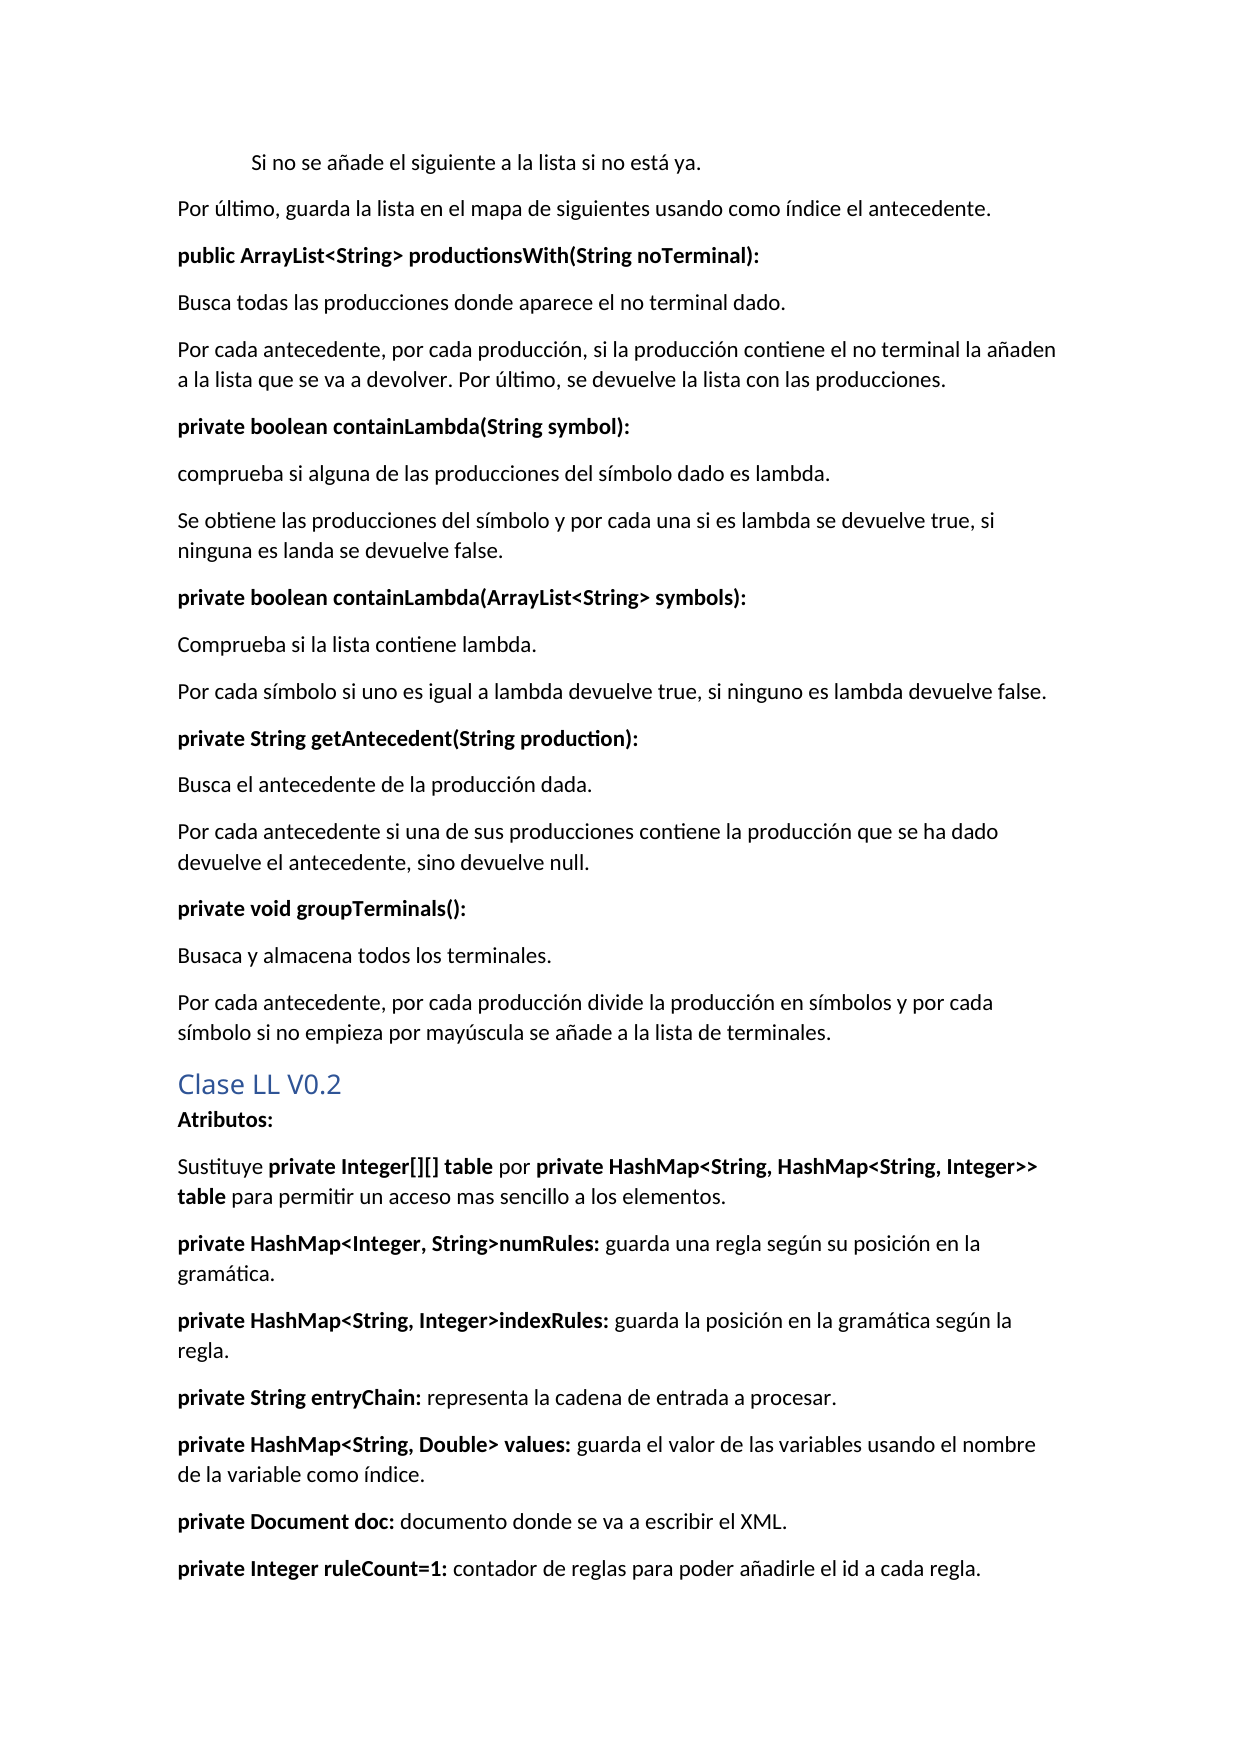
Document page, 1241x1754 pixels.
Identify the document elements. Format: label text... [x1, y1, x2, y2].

text private boolean containLambda(String symbol): [177, 412, 1063, 440]
text Busaca y almacena todos los terminales. [177, 941, 1063, 969]
text Por cada antecedente, por cada producción divide la producción en símbolos y por cada símbolo si no empieza por mayúscula se añade a la lista de terminales. [177, 988, 1063, 1046]
text private String entryChain: representa la cadena de entrada a procesar. [177, 1383, 1063, 1411]
text private String getAntecedent(String production): [177, 724, 1063, 752]
text Por cada símbolo si uno es igual a lambda devuelve true, si ninguno es lambda devuelve false. [177, 677, 1063, 705]
text private void groupTerminals(): [177, 894, 1063, 922]
text Se obtiene las producciones del símbolo y por cada una si es lambda se devuelve true, si ninguna es landa se devuelve false. [177, 506, 1063, 564]
text private Integer ruleCount=1: contador de reglas para poder añadirle el id a cada regla. [177, 1554, 1063, 1582]
text Busca todas las producciones donde aparece el no terminal dado. [177, 288, 1063, 316]
text Si no se añade el siguiente a la lista si no está ya. [177, 148, 1063, 176]
text Por último, guarda la lista en el mapa de siguientes usando como índice el antecedente. [177, 194, 1063, 222]
text Sustituye private Integer[][] table por private HashMap<String, HashMap<String, Integer>> table para permitir un acceso mas sencillo a los elementos. [177, 1152, 1063, 1210]
text private HashMap<Integer, String>numRules: guarda una regla según su posición en la gramática. [177, 1229, 1063, 1287]
text private HashMap<String, Double> values: guarda el valor de las variables usando el nombre de la variable como índice. [177, 1430, 1063, 1488]
text Comprueba si la lista contiene lambda. [177, 630, 1063, 658]
text public ArrayList<String> productionsWith(String noTerminal): [177, 241, 1063, 269]
text private Document doc: documento donde se va a escribir el XML. [177, 1507, 1063, 1535]
text Busca el antecedente de la producción dada. [177, 771, 1063, 798]
text private boolean containLambda(ArrayList<String> symbols): [177, 583, 1063, 611]
text comprueba si alguna de las producciones del símbolo dado es lambda. [177, 459, 1063, 487]
text private HashMap<String, Integer>indexRules: guarda la posición en la gramática según la regla. [177, 1306, 1063, 1364]
text Atributos: [177, 1105, 1063, 1133]
subtitle Clase LL V0.2 [177, 1065, 1063, 1102]
text Por cada antecedente si una de sus producciones contiene la producción que se ha dado devuelve el antecedente, sino devuelve null. [177, 817, 1063, 876]
